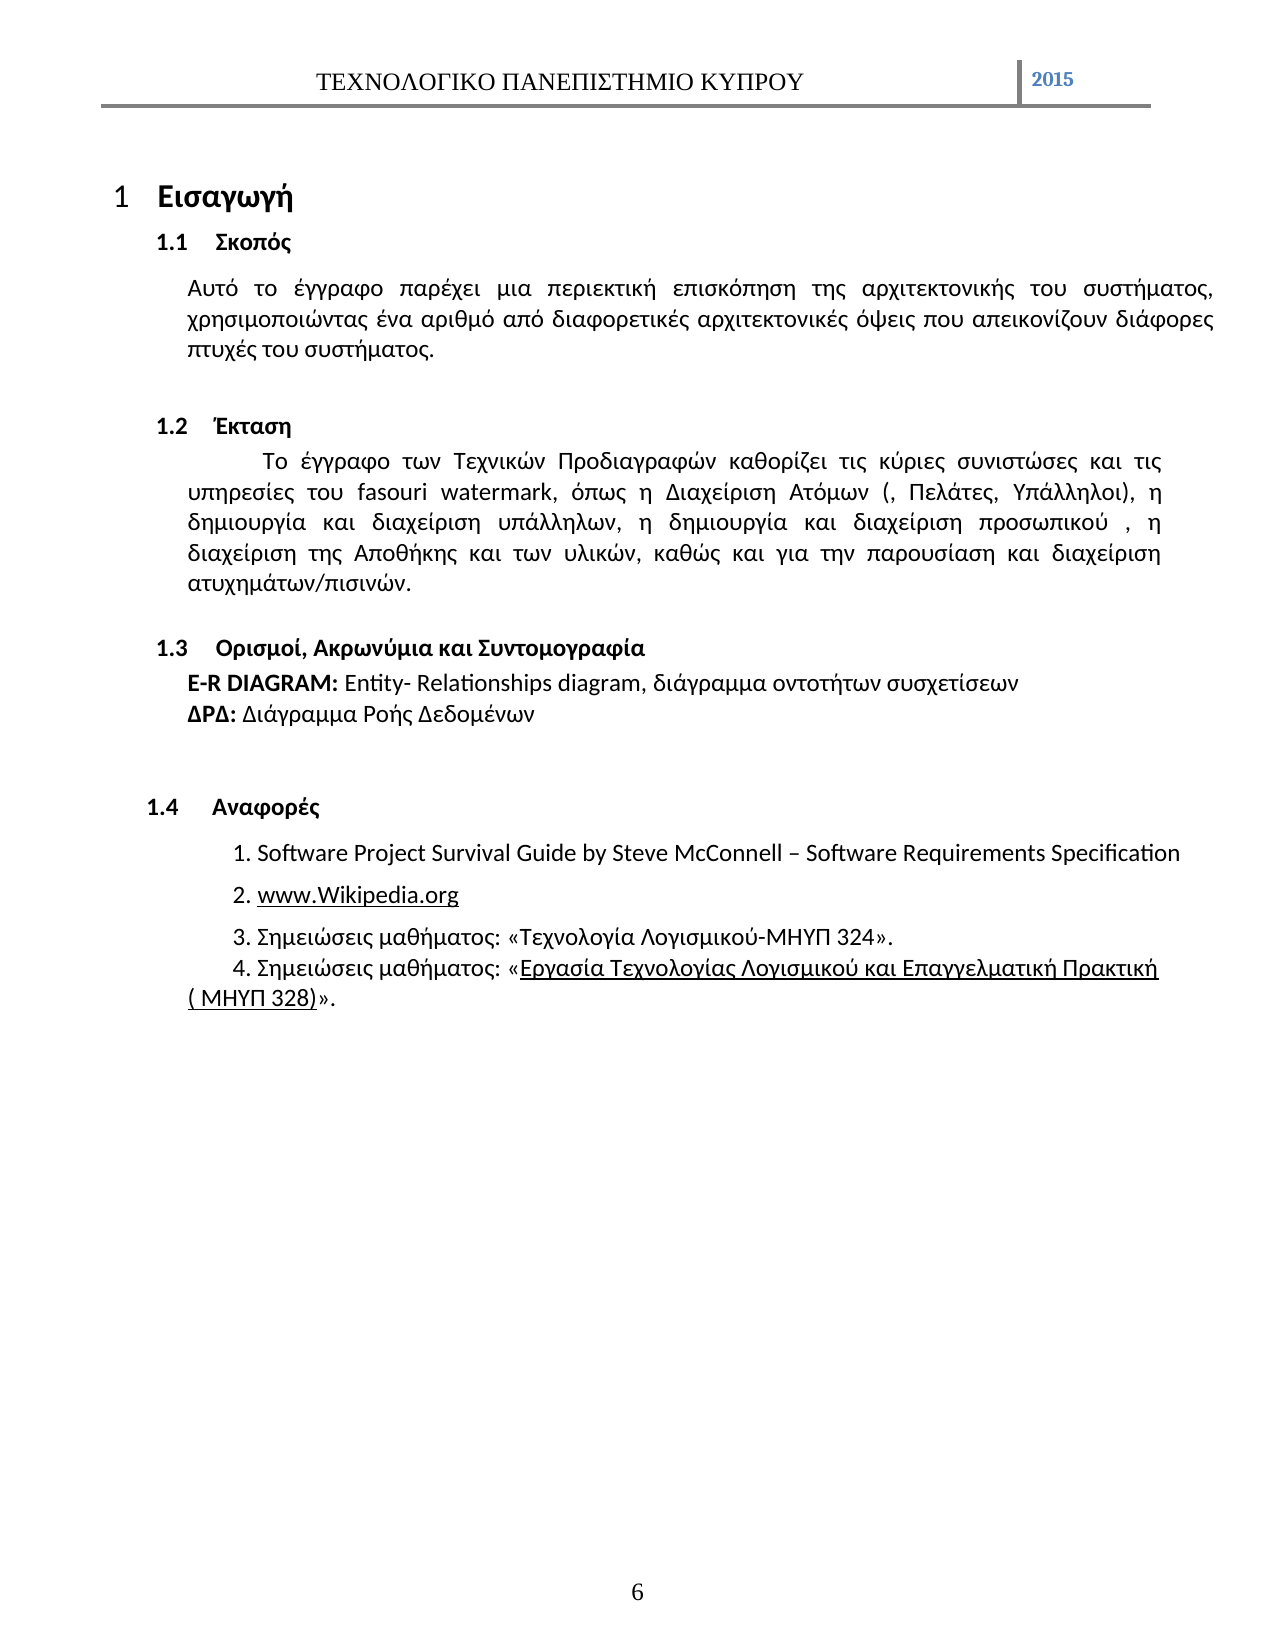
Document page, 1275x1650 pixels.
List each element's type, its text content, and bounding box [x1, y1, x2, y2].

text Αυτό το έγγραφο παρέχει μια περιεκτική επισκόπηση της αρχιτεκτονικής του συστήματος, χρησιμοποιώντας ένα αριθμό από διαφορετικές αρχιτεκτονικές όψεις που απεικονίζουν διάφορες πτυχές του συστήματος. [187, 272, 1216, 364]
text E-R DIAGRAM: Entity- Relationships diagram, διάγραμμα οντοτήτων συσχετίσεων [112, 667, 1162, 698]
subtitle Ορισμοί, Ακρωνύμια και Συντομογραφία [156, 632, 1162, 663]
text ΔΡΔ: Διάγραμμα Ροής Δεδομένων [112, 698, 1162, 728]
subtitle Αναφορές [146, 791, 1162, 822]
text 3. Σημειώσεις μαθήματος: «Τεχνολογία Λογισμικού-ΜΗΥΠ 324». [139, 922, 1216, 952]
text 2. www.Wikipedia.org [139, 879, 1216, 910]
text 4. Σημειώσεις μαθήματος: «Εργασία Τεχνολογίας Λογισμικού και Επαγγελματική Πρακτική ( ΜΗΥΠ 328)». [187, 952, 1162, 1013]
text 1. Software Project Survival Guide by Steve McConnell – Software Requirements Specification [202, 838, 1216, 868]
text Το έγγραφο των Τεχνικών Προδιαγραφών καθορίζει τις κύριες συνιστώσες και τις υπηρεσίες του fasouri watermark, όπως η Διαχείριση Ατόμων (, Πελάτες, Υπάλληλοι), η δημιουργία και διαχείριση υπάλληλων, η δημιουργία και διαχείριση προσωπικού , η διαχείριση της Αποθήκης και των υλικών, καθώς και για την παρουσίαση και διαχείριση ατυχημάτων/πισινών. [187, 445, 1162, 598]
subtitle Έκταση [156, 410, 1162, 441]
subtitle Εισαγωγή [112, 175, 1162, 216]
subtitle Σκοπός [156, 226, 1162, 256]
